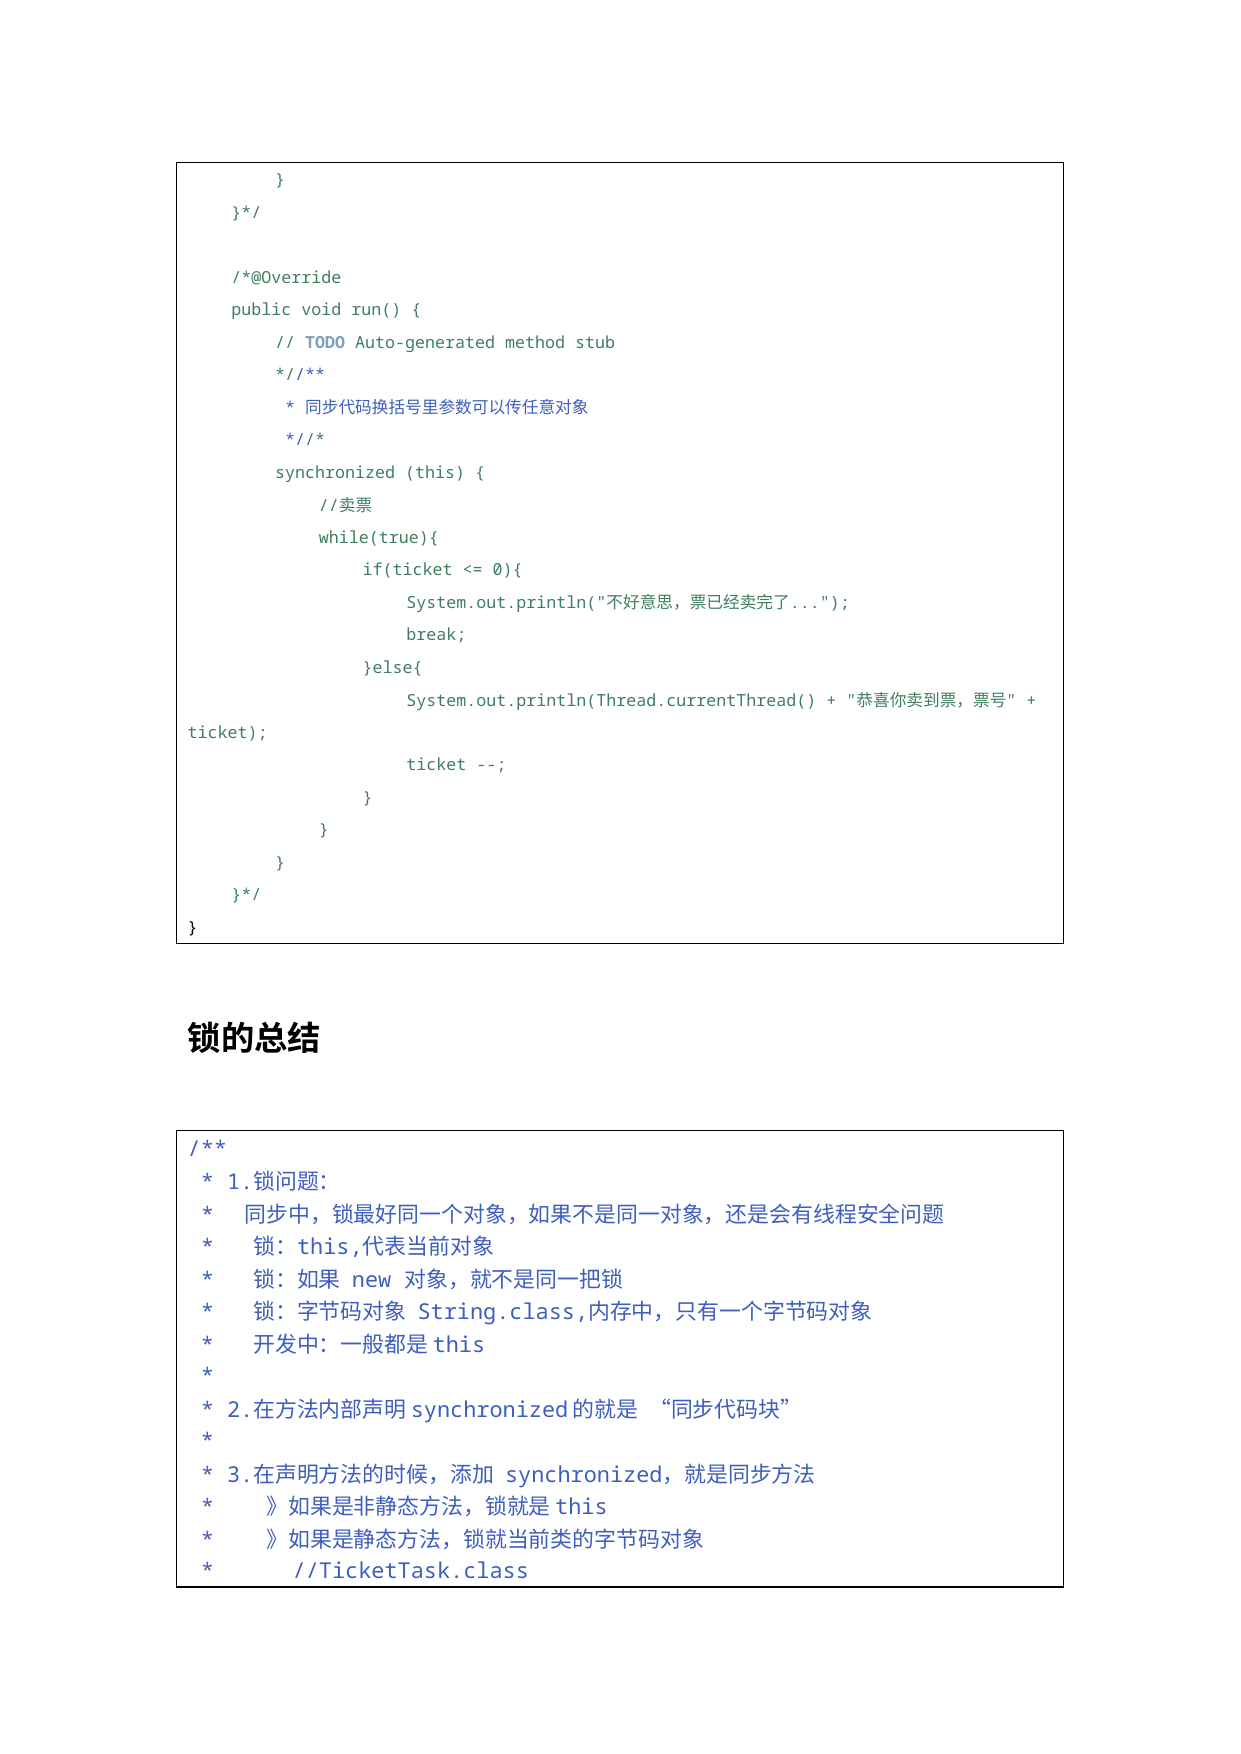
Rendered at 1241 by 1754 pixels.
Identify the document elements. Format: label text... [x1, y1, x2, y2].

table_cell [177, 163, 1063, 943]
subtitle 锁的总结 [187, 1004, 1053, 1069]
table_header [177, 1131, 1063, 1586]
